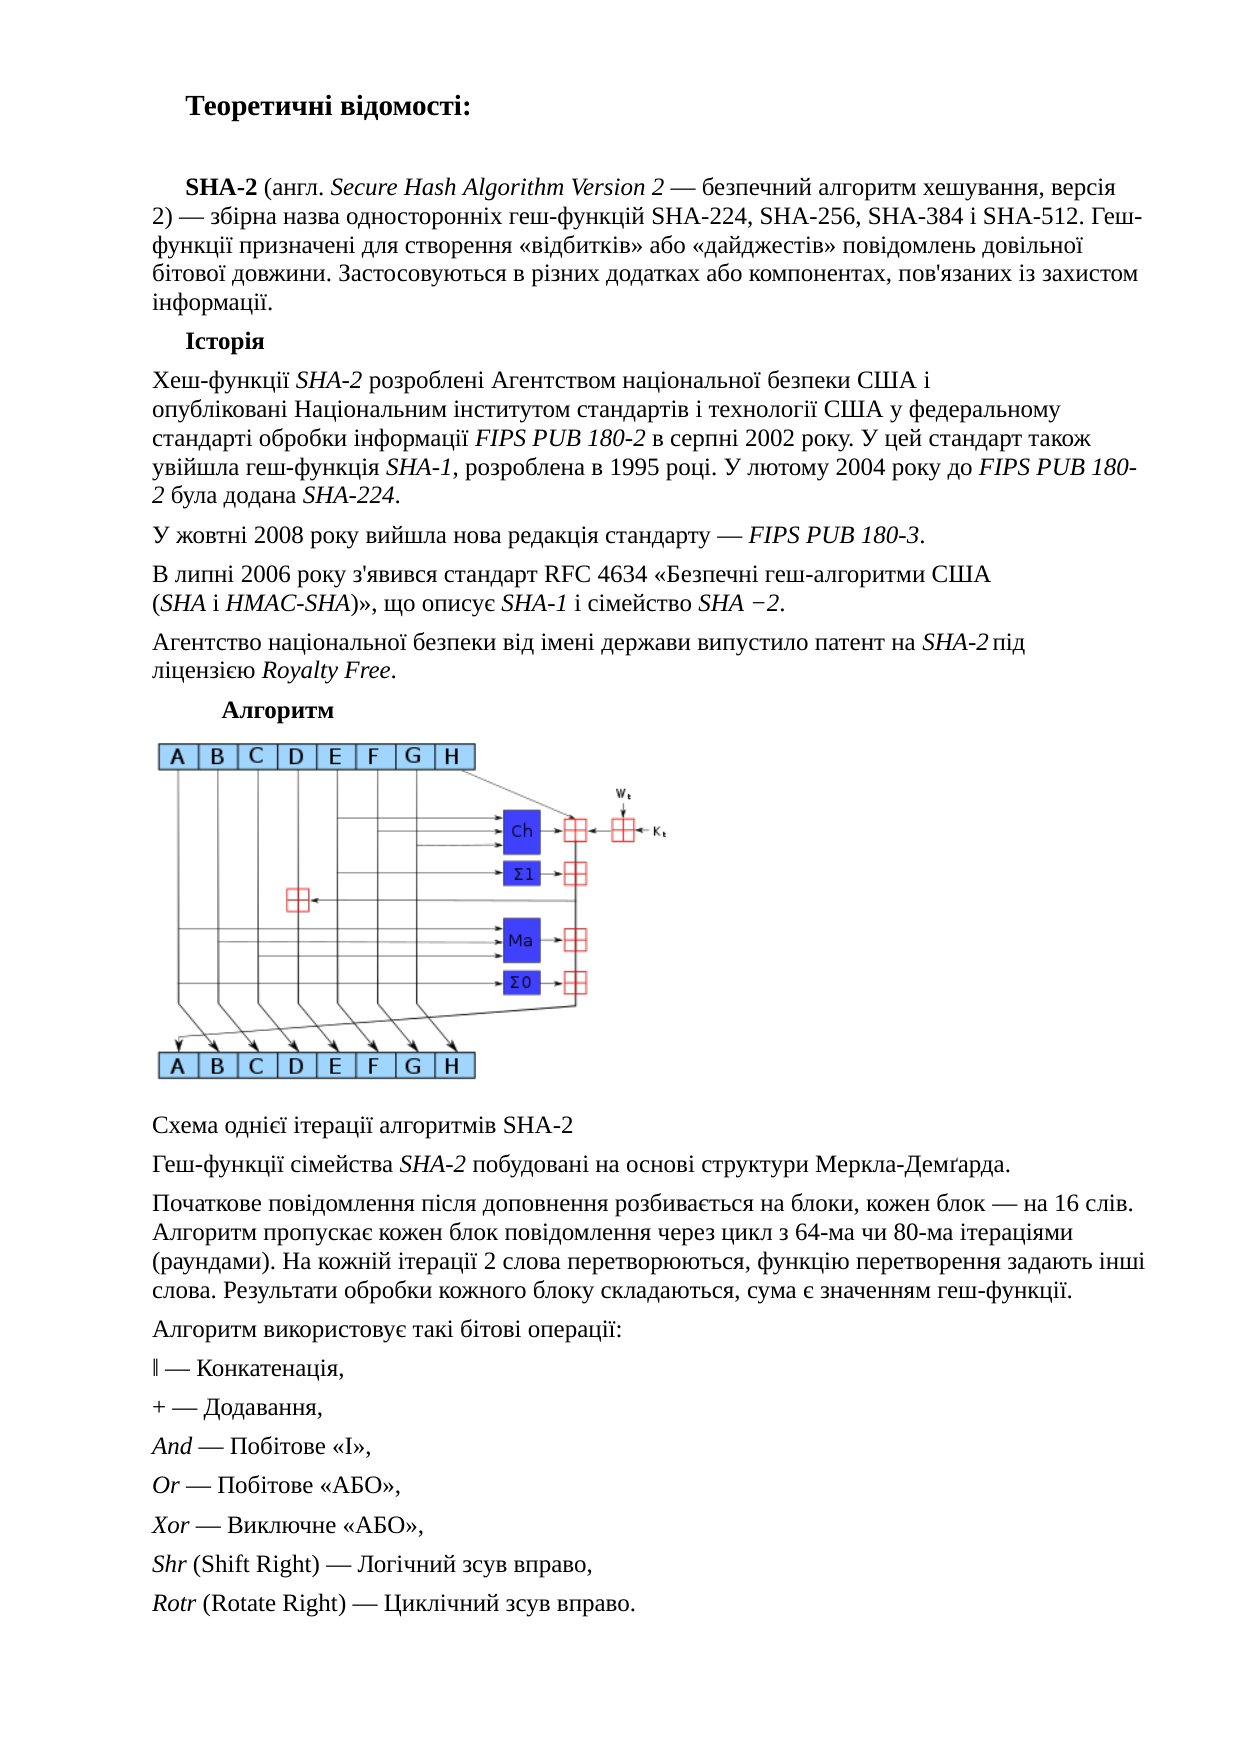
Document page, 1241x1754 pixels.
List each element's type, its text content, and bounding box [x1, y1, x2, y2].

text Rotr (Rotate Right) — Циклічний зсув вправо. [152, 1588, 1152, 1617]
text Початкове повідомлення після доповнення розбивається на блоки, кожен блок — на 16 слів. Алгоритм пропускає кожен блок повідомлення через цикл з 64-ма чи 80-ма ітераціями (раундами). На кожній ітерації 2 слова перетворюються, функцію перетворення задають інші слова. Результати обробки кожного блоку складаються, сума є значенням геш-функції. [152, 1188, 1152, 1303]
subtitle Теоретичні відомості: [185, 88, 1152, 122]
text Хеш-функції SHA-2 розроблені Агентством національної безпеки США і опубліковані Національним інститутом стандартів і технології США у федеральному стандарті обробки інформації FIPS PUB 180-2 в серпні 2002 року. У цей стандарт також увійшла геш-функція SHA-1, розроблена в 1995 році. У лютому 2004 року до FIPS PUB 180-2 була додана SHA-224. [152, 366, 1152, 509]
text Агентство національної безпеки від імені держави випустило патент на SHA-2 під ліцензією Royalty Free. [152, 627, 1152, 684]
text Алгоритм [152, 695, 1152, 723]
picture [151, 733, 671, 1100]
text У жовтні 2008 року вийшла нова редакція стандарту — FIPS PUB 180-3. [152, 520, 1152, 548]
text + — Додавання, [152, 1392, 1152, 1421]
text SHA-2 (англ. Secure Hash Algorithm Version 2 — безпечний алгоритм хешування, версія 2) — збірна назва односторонніх геш-функцій SHA-224, SHA-256, SHA-384 і SHA-512. Геш-функції призначені для створення «відбитків» або «дайджестів» повідомлень довільної бітової довжини. Застосовуються в різних додатках або компонентах, пов'язаних із захистом інформації. [152, 172, 1152, 316]
text Shr (Shift Right) — Логічний зсув вправо, [152, 1549, 1152, 1578]
text Xor — Виключне «АБО», [152, 1510, 1152, 1538]
text В липні 2006 року з'явився стандарт RFC 4634 «Безпечні геш-алгоритми США (SHA і HMAC-SHA)», що описує SHA-1 і сімейство SHA −2. [152, 559, 1152, 616]
text Геш-функції сімейства SHA-2 побудовані на основі структури Меркла-Демґарда. [152, 1149, 1152, 1178]
text Історія [152, 326, 1152, 355]
text Or — Побітове «АБО», [152, 1471, 1152, 1499]
text Алгоритм використовує такі бітові операції: [152, 1314, 1152, 1343]
text And — Побітове «І», [152, 1431, 1152, 1460]
text ǁ — Конкатенація, [152, 1353, 1152, 1382]
text Схема однієї ітерації алгоритмів SHA-2 [152, 1110, 1152, 1139]
